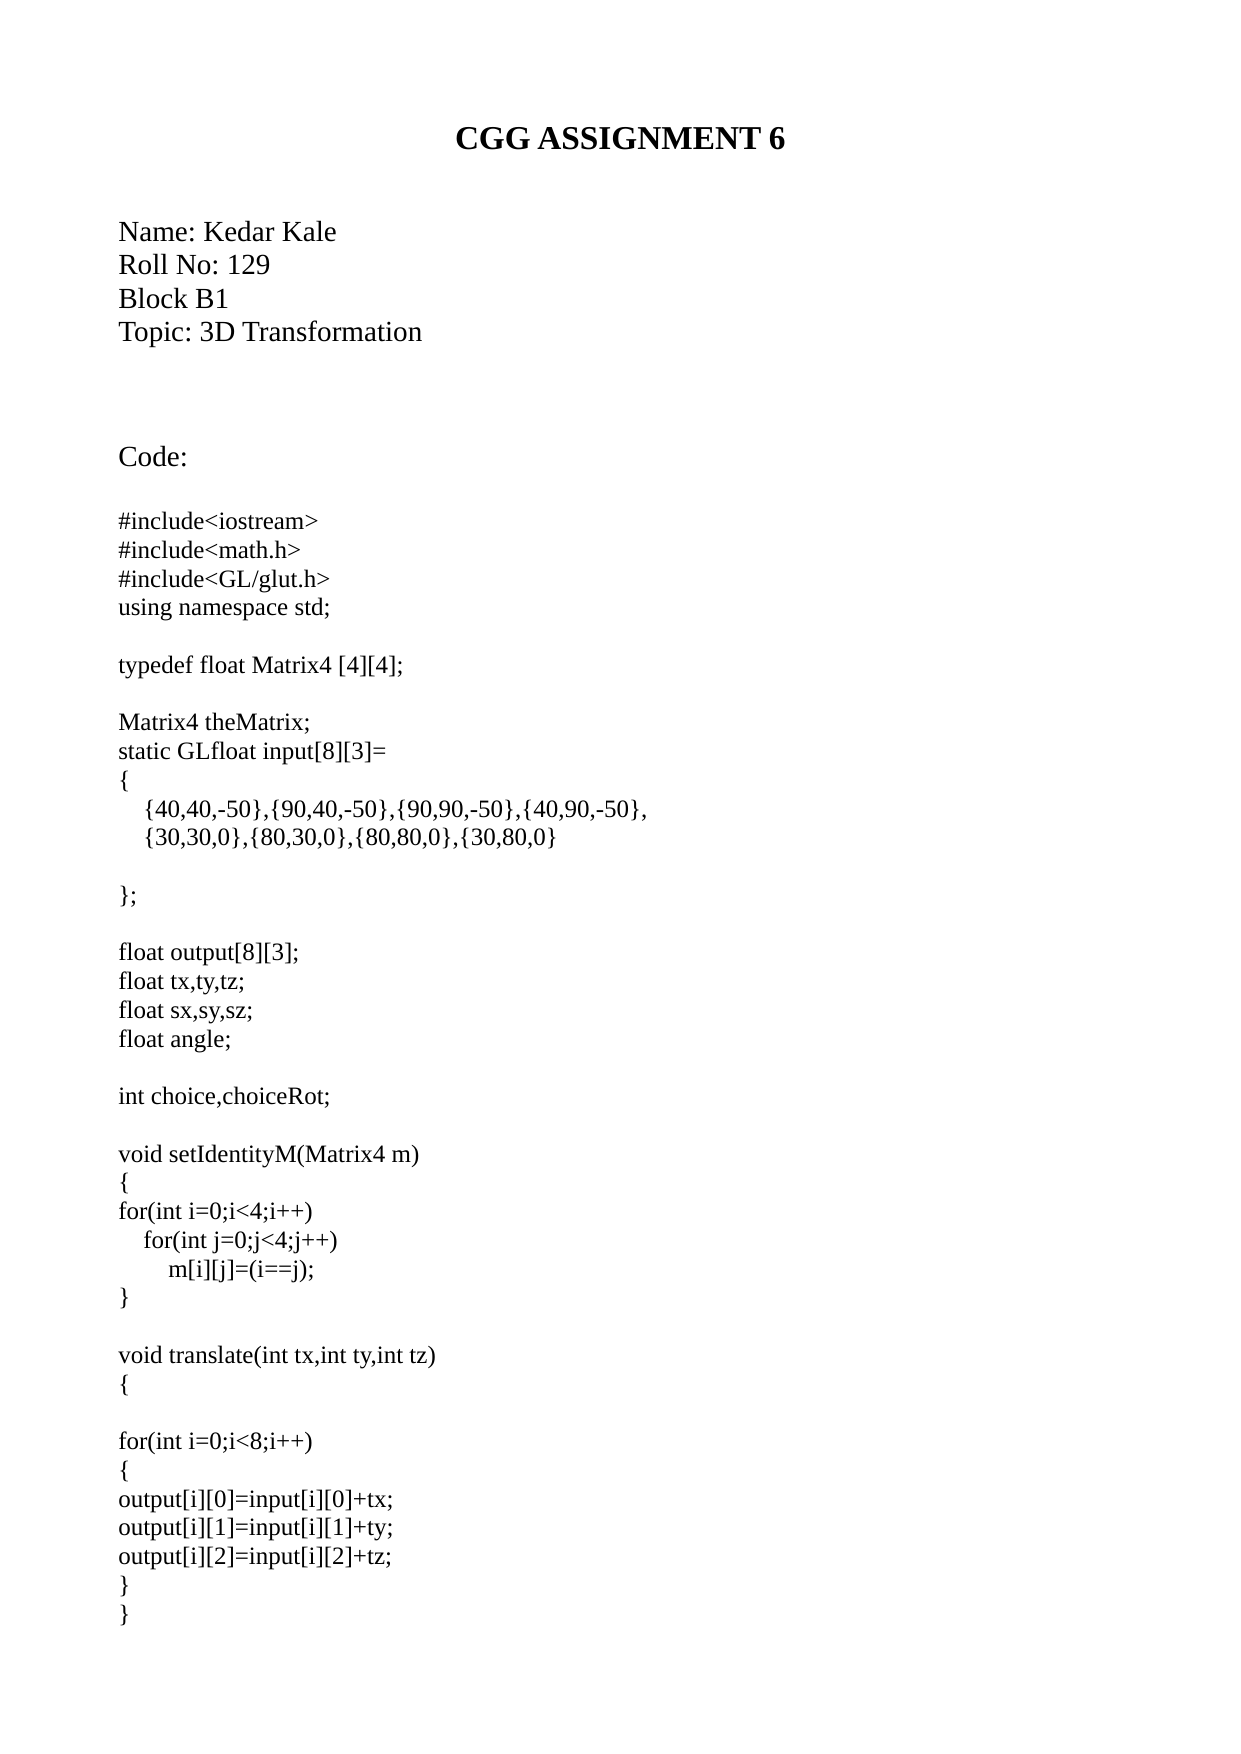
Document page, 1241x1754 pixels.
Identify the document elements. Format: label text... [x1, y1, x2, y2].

text for(int i=0;i<8;i++) [118, 1426, 1122, 1455]
text void translate(int tx,int ty,int tz) [118, 1340, 1122, 1369]
text float angle; [118, 1024, 1122, 1052]
text output[i][2]=input[i][2]+tz; [118, 1541, 1122, 1570]
text float output[8][3]; [118, 937, 1122, 966]
text { [118, 1455, 1122, 1484]
text float tx,ty,tz; [118, 966, 1122, 995]
text typedef float Matrix4 [4][4]; [118, 650, 1122, 679]
text Topic: 3D Transformation [118, 314, 1122, 348]
text Name: Kedar Kale [118, 214, 1122, 247]
text } [118, 1599, 1122, 1627]
text }; [118, 880, 1122, 909]
text for(int i=0;i<4;i++) [118, 1196, 1122, 1225]
text void setIdentityM(Matrix4 m) [118, 1139, 1122, 1167]
text m[i][j]=(i==j); [118, 1254, 1122, 1282]
text {40,40,-50},{90,40,-50},{90,90,-50},{40,90,-50}, [118, 794, 1122, 822]
text #include<iostream> [118, 506, 1122, 535]
text } [118, 1282, 1122, 1311]
text #include<GL/glut.h> [118, 564, 1122, 592]
text Code: [118, 439, 1122, 473]
text Block B1 [118, 281, 1122, 314]
text for(int j=0;j<4;j++) [118, 1225, 1122, 1254]
text #include<math.h> [118, 535, 1122, 564]
text { [118, 1167, 1122, 1196]
text { [118, 765, 1122, 794]
text int choice,choiceRot; [118, 1081, 1122, 1110]
text {30,30,0},{80,30,0},{80,80,0},{30,80,0} [118, 822, 1122, 851]
text } [118, 1570, 1122, 1599]
text { [118, 1369, 1122, 1397]
text CGG ASSIGNMENT 6 [118, 118, 1122, 156]
text output[i][0]=input[i][0]+tx; [118, 1484, 1122, 1512]
text Roll No: 129 [118, 247, 1122, 281]
text using namespace std; [118, 592, 1122, 621]
text Matrix4 theMatrix; [118, 707, 1122, 736]
text float sx,sy,sz; [118, 995, 1122, 1024]
text output[i][1]=input[i][1]+ty; [118, 1512, 1122, 1541]
text static GLfloat input[8][3]= [118, 736, 1122, 765]
